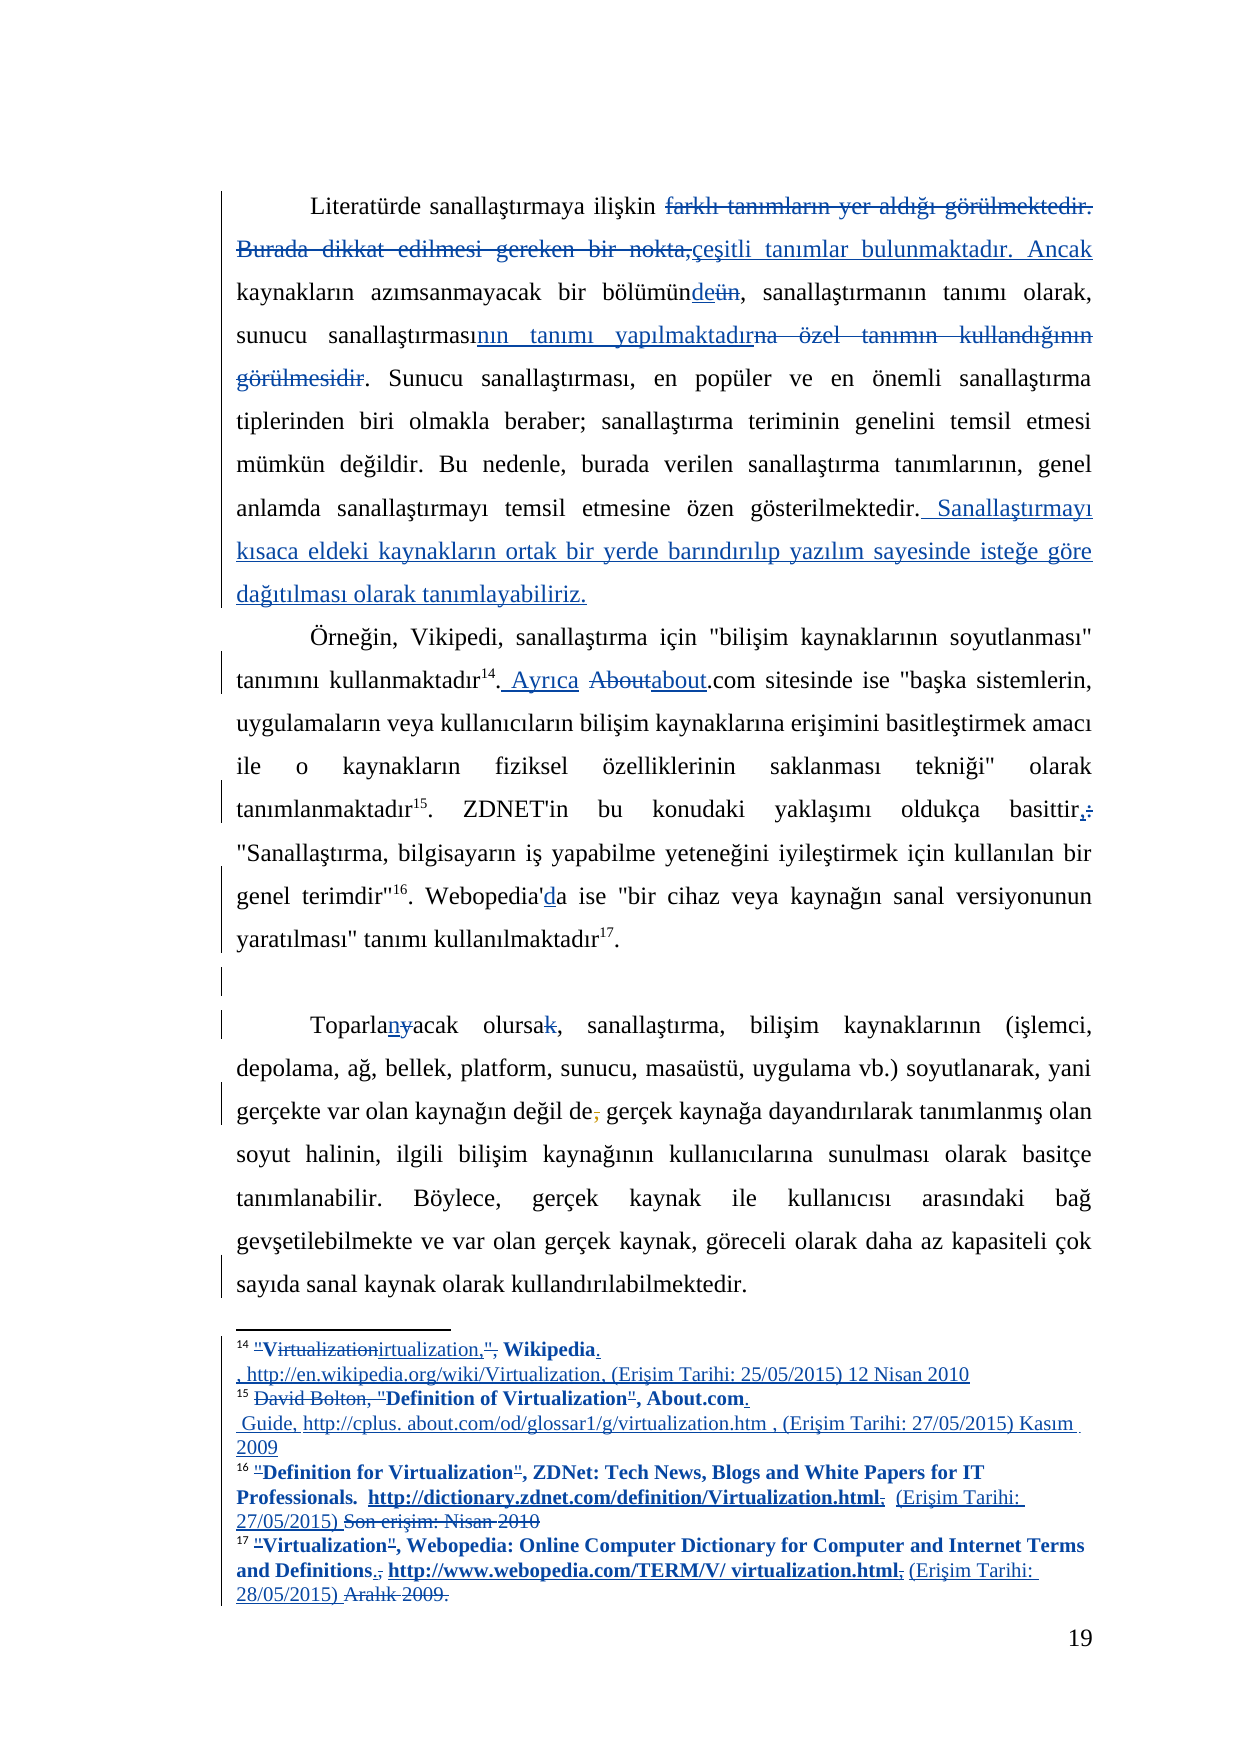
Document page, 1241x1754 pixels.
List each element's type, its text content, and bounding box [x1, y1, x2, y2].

text Literatürde sanallaştırmaya ilişkin kaynakların azımsanmayacak bir bölümün, sanallaştırmanın tanımı olarak, sunucu sanallaştırması. Sunucu sanallaştırması, en popüler ve en önemli sanallaştırma tiplerinden biri olmakla beraber; sanallaştırma teriminin genelini temsil etmesi mümkün değildir. Bu nedenle, burada verilen sanallaştırma tanımlarının, genel anlamda sanallaştırmayı temsil etmesine özen gösterilmektedir. [236, 562, 1092, 608]
text Örneğin, Vikipedi, sanallaştırma için "bilişim kaynaklarının soyutlanması" tanımını kullanmaktadır. .com sitesinde ise "başka sistemlerin, uygulamaların veya kullanıcıların bilişim kaynaklarına erişimini basitleştirmek amacı ile o kaynakların fiziksel özelliklerinin saklanması tekniği" olarak tanımlanmaktadır. ZDNET'in bu konudaki yaklaşımı oldukça basittir "Sanallaştırma, bilgisayarın iş yapabilme yeteneğini iyileştirmek için kullanılan bir genel terimdir". Webopedia'a ise "bir cihaz veya kaynağın sanal versiyonunun yaratılması" tanımı kullanılmaktadır. [236, 622, 1092, 953]
text Literatürde sanallaştırmaya ilişkin kaynakların azımsanmayacak bir bölümün, sanallaştırmanın tanımı olarak, sunucu sanallaştırması. Sunucu sanallaştırması, en popüler ve en önemli sanallaştırma tiplerinden biri olmakla beraber; sanallaştırma teriminin genelini temsil etmesi mümkün değildir. Bu nedenle, burada verilen sanallaştırma tanımlarının, genel anlamda sanallaştırmayı temsil etmesine özen gösterilmektedir. [236, 191, 1092, 561]
text Toparlaacak olursa, sanallaştırma, bilişim kaynaklarının (işlemci, depolama, ağ, bellek, platform, sunucu, masaüstü, uygulama vb.) soyutlanarak, yani gerçekte var olan kaynağın değil de gerçek kaynağa dayandırılarak tanımlanmış olan soyut halinin, ilgili bilişim kaynağının kullanıcılarına sunulması olarak basitçe tanımlanabilir. Böylece, gerçek kaynak ile kullanıcısı arasındaki bağ gevşetilebilmekte ve var olan gerçek kaynak, göreceli olarak daha az kapasiteli çok sayıda sanal kaynak olarak kullandırılabilmektedir. [236, 1010, 1092, 1298]
